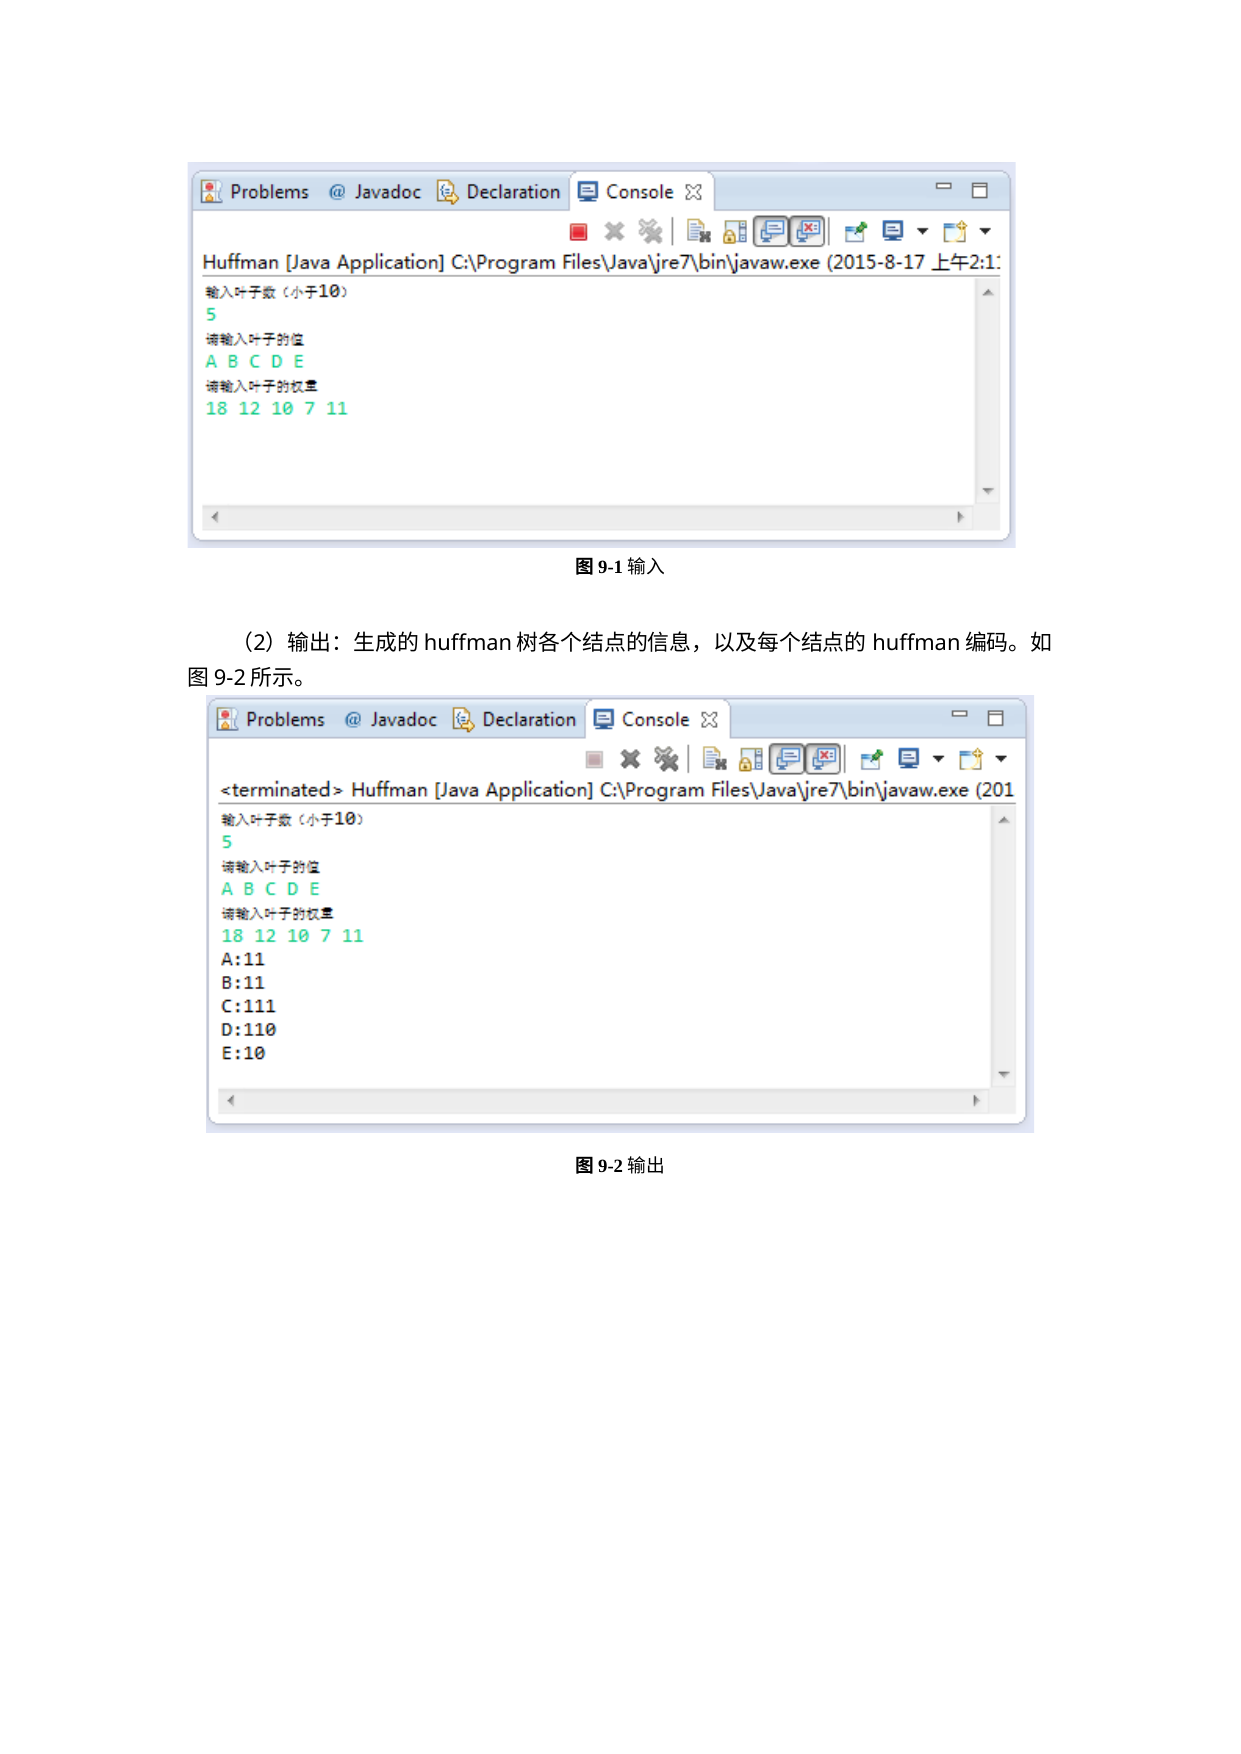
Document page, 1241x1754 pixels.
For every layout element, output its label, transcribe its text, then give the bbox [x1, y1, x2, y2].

picture [206, 695, 1035, 1133]
text 图9-2 输出 [187, 1150, 1053, 1177]
text 图9-1 输入 [187, 552, 1053, 579]
text （2）输出：生成的huffman树各个结点的信息，以及每个结点的huffman编码。如图9-2所示。 [187, 625, 1053, 692]
picture [187, 162, 1016, 548]
